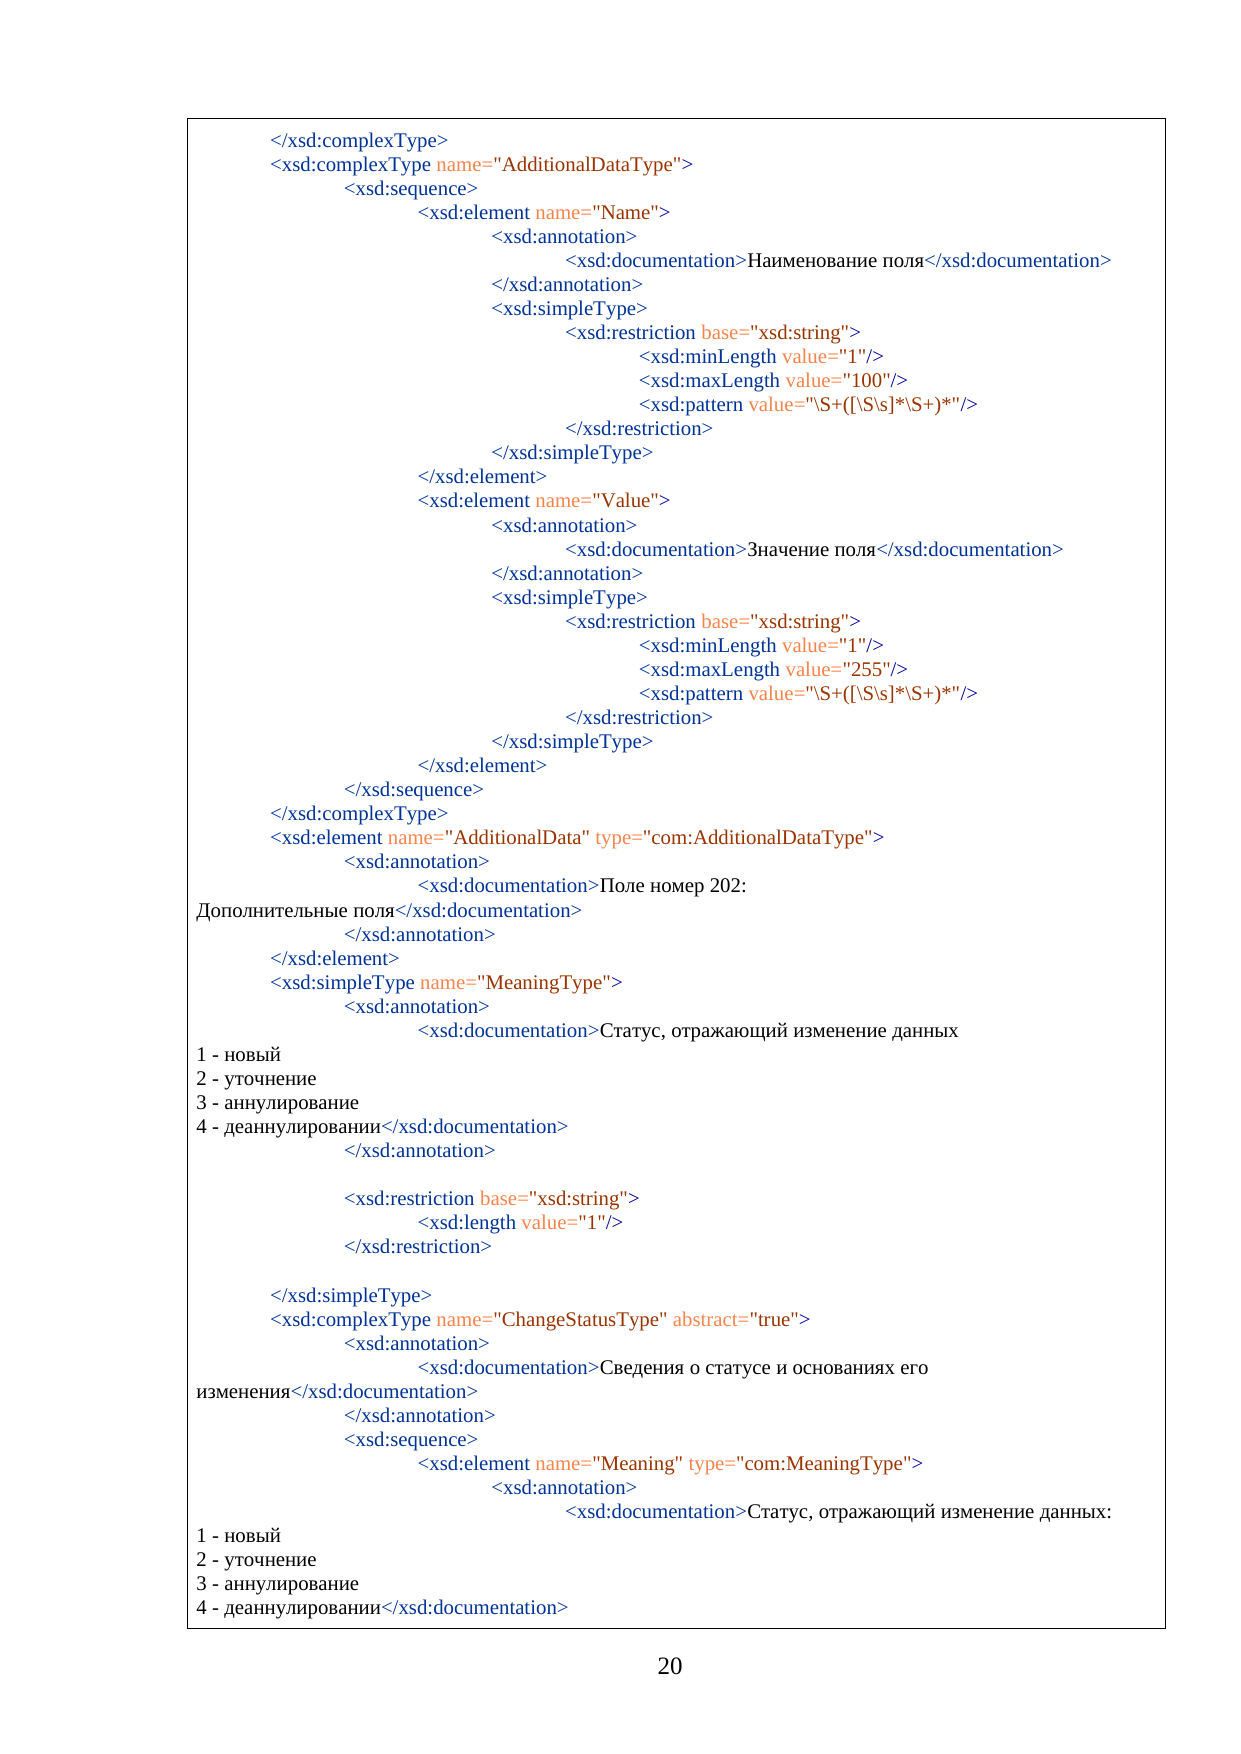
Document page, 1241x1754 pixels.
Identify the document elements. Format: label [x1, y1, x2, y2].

table_header [188, 119, 1165, 1628]
